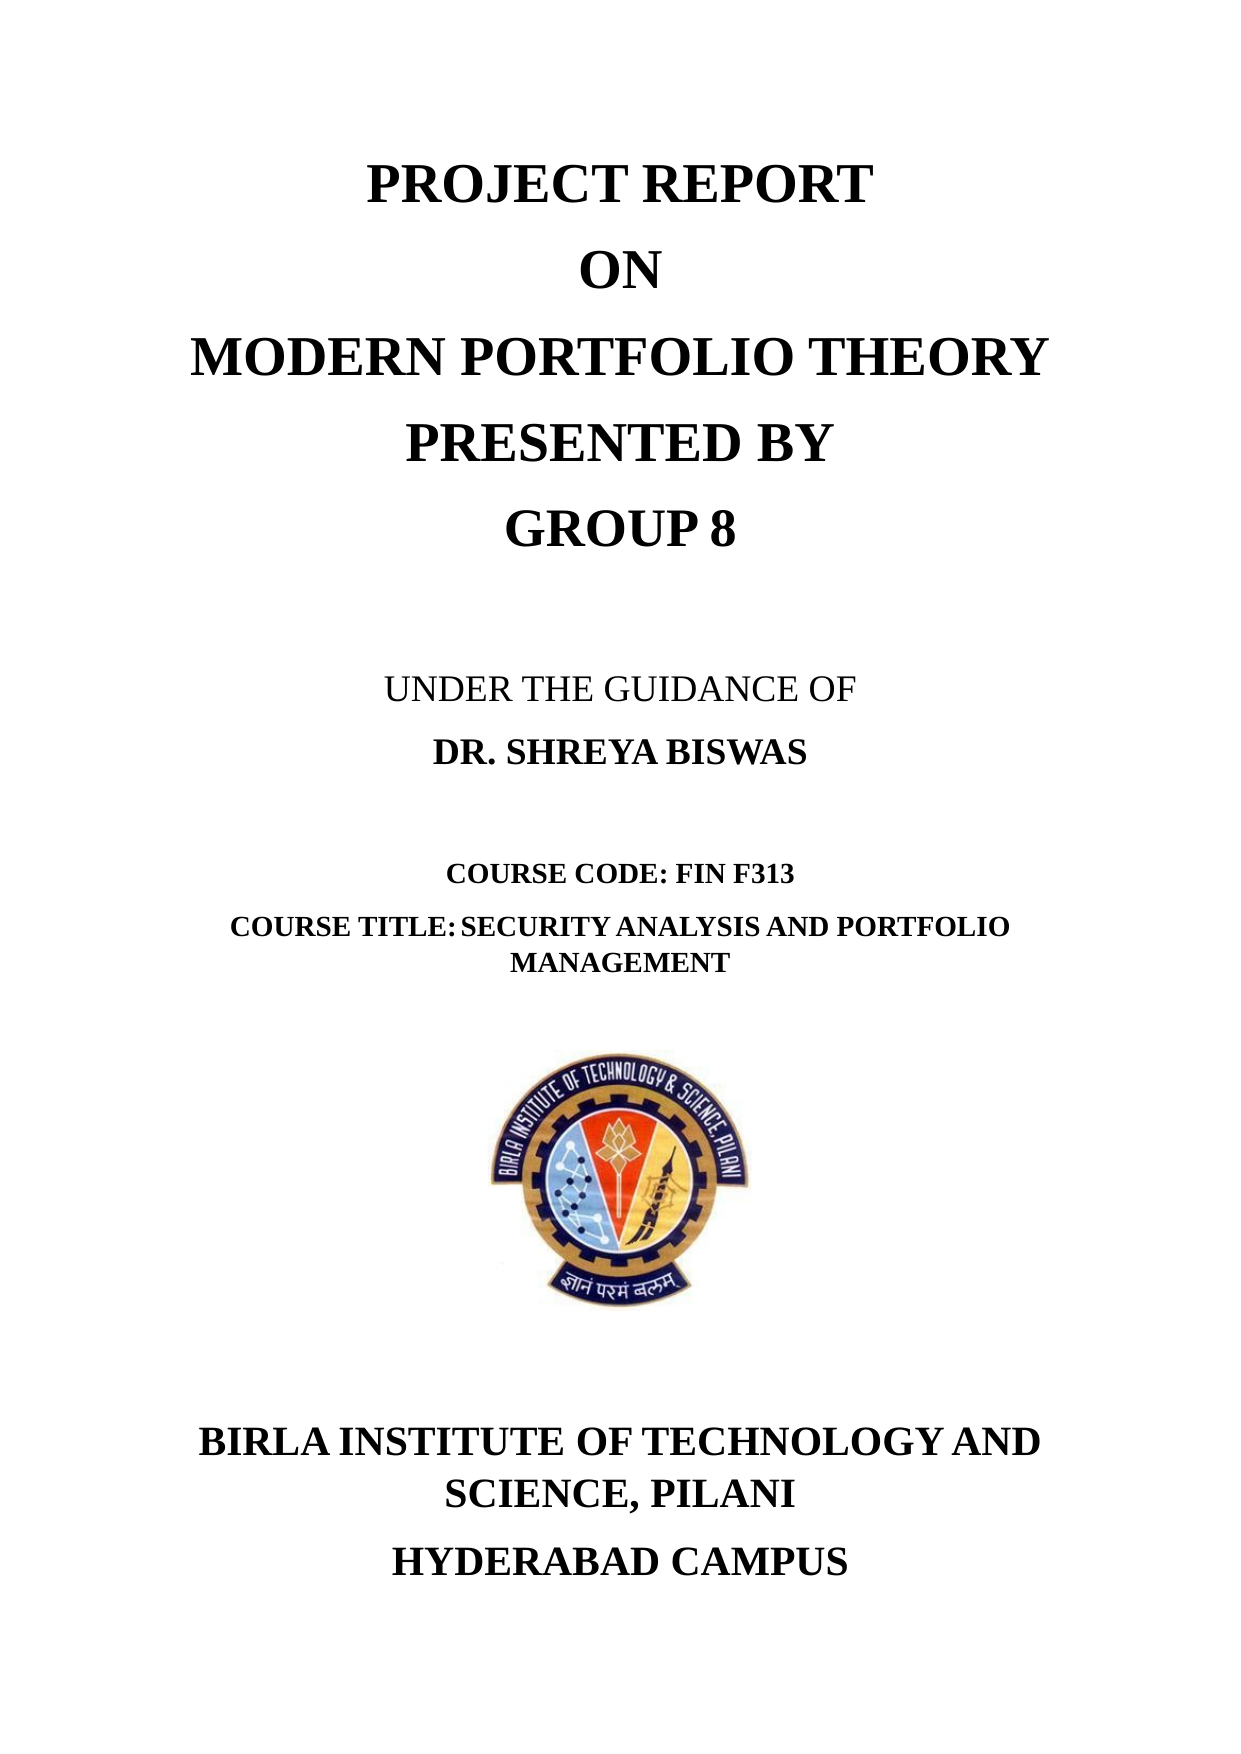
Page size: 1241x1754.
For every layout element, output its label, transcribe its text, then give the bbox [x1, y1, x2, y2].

text BIRLA INSTITUTE OF TECHNOLOGY AND SCIENCE, PILANI [150, 1416, 1090, 1516]
text ON [150, 236, 1090, 301]
text GROUP 8 [150, 496, 1090, 558]
text PRESENTED BY [150, 409, 1090, 474]
text HYDERABAD CAMPUS [150, 1536, 1090, 1584]
text DR. SHREYA BISWAS [150, 729, 1090, 772]
text MODERN PORTFOLIO THEORY [150, 323, 1090, 388]
text PROJECT REPORT [150, 150, 1090, 215]
text UNDER THE GUIDANCE OF [150, 666, 1090, 709]
text COURSE TITLE: SECURITY ANALYSIS AND PORTFOLIO MANAGEMENT [150, 909, 1090, 978]
picture [487, 1050, 753, 1311]
text COURSE CODE: FIN F313 [150, 856, 1090, 889]
